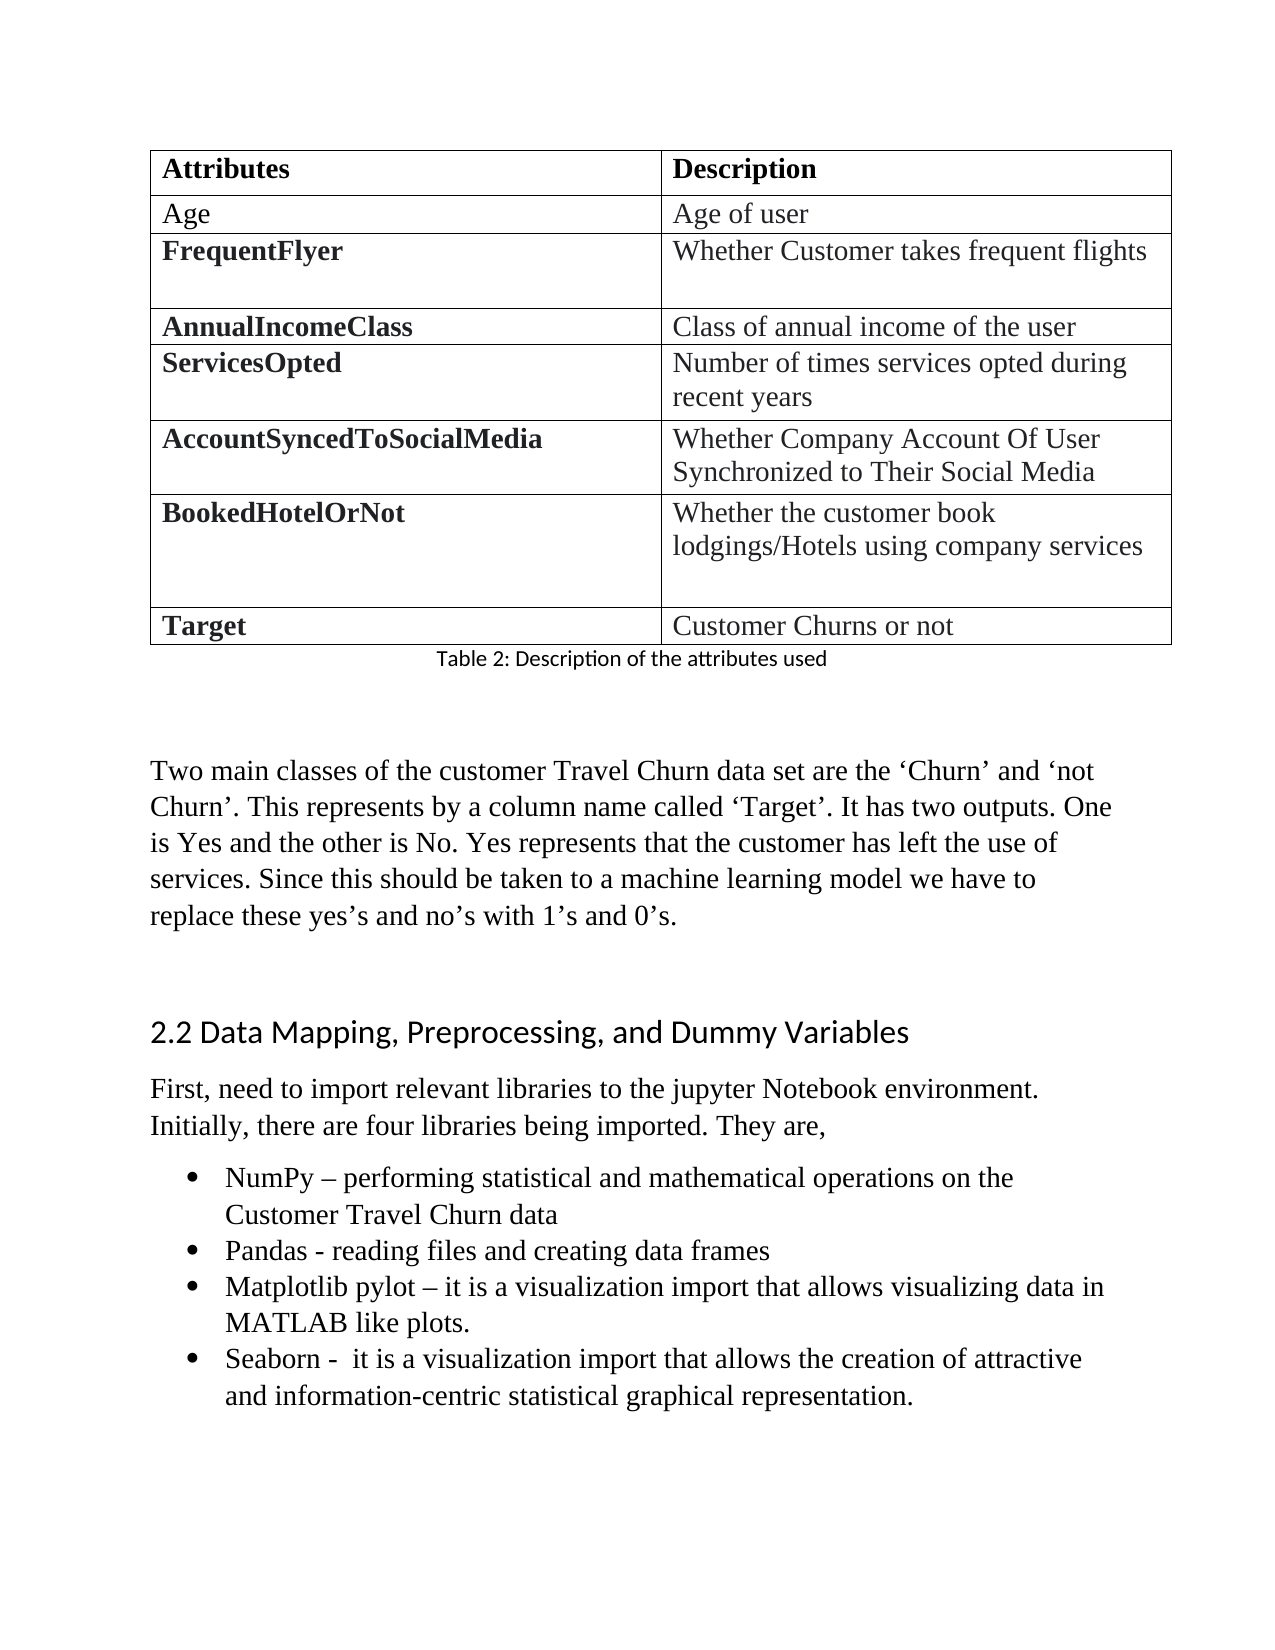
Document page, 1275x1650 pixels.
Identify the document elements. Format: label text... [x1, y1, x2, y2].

table_header Description [662, 151, 1171, 195]
table_cell Customer Churns or not [662, 608, 1171, 643]
list Matplotlib pylot – it is a visualization import that allows visualizing data in MATLAB like plots. [187, 1269, 1125, 1339]
table_cell Number of times services opted during recent years [662, 345, 1171, 420]
table_cell Age of user [662, 196, 1171, 232]
text 2.2 Data Mapping, Preprocessing, and Dummy Variables [150, 1011, 1125, 1052]
table_cell AccountSyncedToSocialMedia [151, 421, 661, 494]
table_cell Age [151, 196, 661, 232]
table_cell AnnualIncomeClass [151, 309, 661, 344]
table_cell FrequentFlyer [151, 234, 661, 308]
list Pandas - reading files and creating data frames [187, 1233, 1125, 1267]
list Seaborn - it is a visualization import that allows the creation of attractive and information-centric statistical graphical representation. [187, 1342, 1125, 1411]
table_cell Class of annual income of the user [662, 309, 1171, 344]
text Two main classes of the customer Travel Churn data set are the ‘Churn’ and ‘not Churn’. This represents by a column name called ‘Target’. It has two outputs. One is Yes and the other is No. Yes represents that the customer has left the use of services. Since this should be taken to a machine learning model we have to replace these yes’s and no’s with 1’s and 0’s. [150, 753, 1125, 931]
list NumPy – performing statistical and mathematical operations on the Customer Travel Churn data [187, 1161, 1125, 1230]
table_cell Target [151, 608, 661, 643]
table_cell BookedHotelOrNot [151, 495, 661, 607]
table_cell ServicesOpted [151, 345, 661, 420]
text Table 2: Description of the attributes used [150, 645, 1125, 672]
table_cell Whether Customer takes frequent flights [662, 234, 1171, 308]
table_header Attributes [151, 151, 661, 195]
table_cell Whether the customer book lodgings/Hotels using company services [662, 495, 1171, 607]
text First, need to import relevant libraries to the jupyter Notebook environment. Initially, there are four libraries being imported. They are, [150, 1072, 1125, 1141]
table_cell Whether Company Account Of User Synchronized to Their Social Media [662, 421, 1171, 494]
